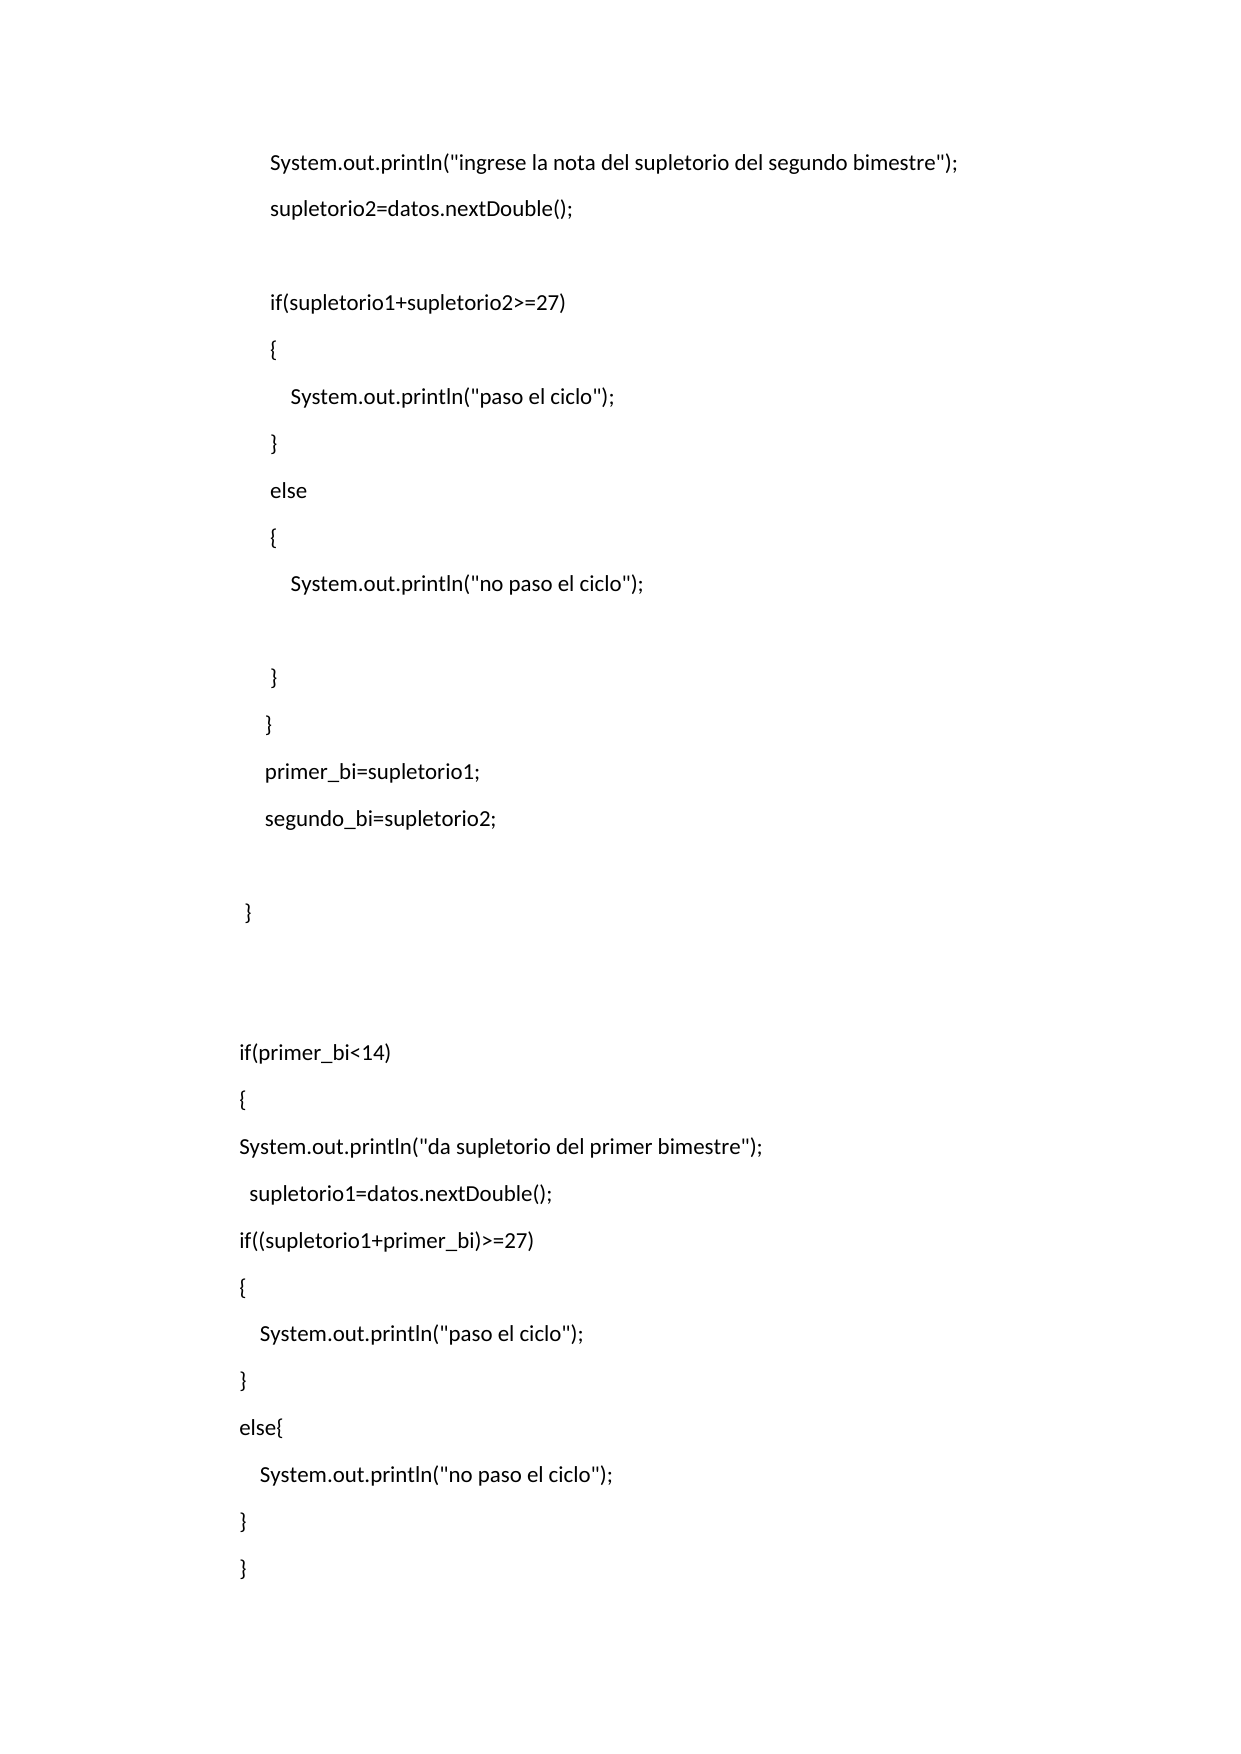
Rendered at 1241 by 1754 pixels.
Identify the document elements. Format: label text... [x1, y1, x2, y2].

text } [177, 710, 1063, 738]
text supletorio2=datos.nextDouble(); [177, 194, 1063, 222]
text } [177, 429, 1063, 457]
text { [177, 335, 1063, 363]
text supletorio1=datos.nextDouble(); [177, 1179, 1063, 1207]
text { [177, 1085, 1063, 1113]
text { [177, 1273, 1063, 1301]
text System.out.println("da supletorio del primer bimestre"); [177, 1132, 1063, 1160]
text { [177, 523, 1063, 551]
text if((supletorio1+primer_bi)>=27) [177, 1226, 1063, 1254]
text } [177, 1366, 1063, 1394]
text System.out.println("paso el ciclo"); [177, 1319, 1063, 1347]
text primer_bi=supletorio1; [177, 757, 1063, 785]
text else [177, 476, 1063, 504]
text } [177, 1554, 1063, 1582]
text System.out.println("no paso el ciclo"); [177, 569, 1063, 597]
text System.out.println("paso el ciclo"); [177, 382, 1063, 410]
text if(primer_bi<14) [177, 1038, 1063, 1066]
text } [177, 663, 1063, 691]
text } [177, 1507, 1063, 1535]
text else{ [177, 1413, 1063, 1441]
text if(supletorio1+supletorio2>=27) [177, 288, 1063, 316]
text segundo_bi=supletorio2; [177, 804, 1063, 832]
text System.out.println("ingrese la nota del supletorio del segundo bimestre"); [177, 148, 1063, 176]
text System.out.println("no paso el ciclo"); [177, 1460, 1063, 1488]
text } [177, 898, 1063, 926]
